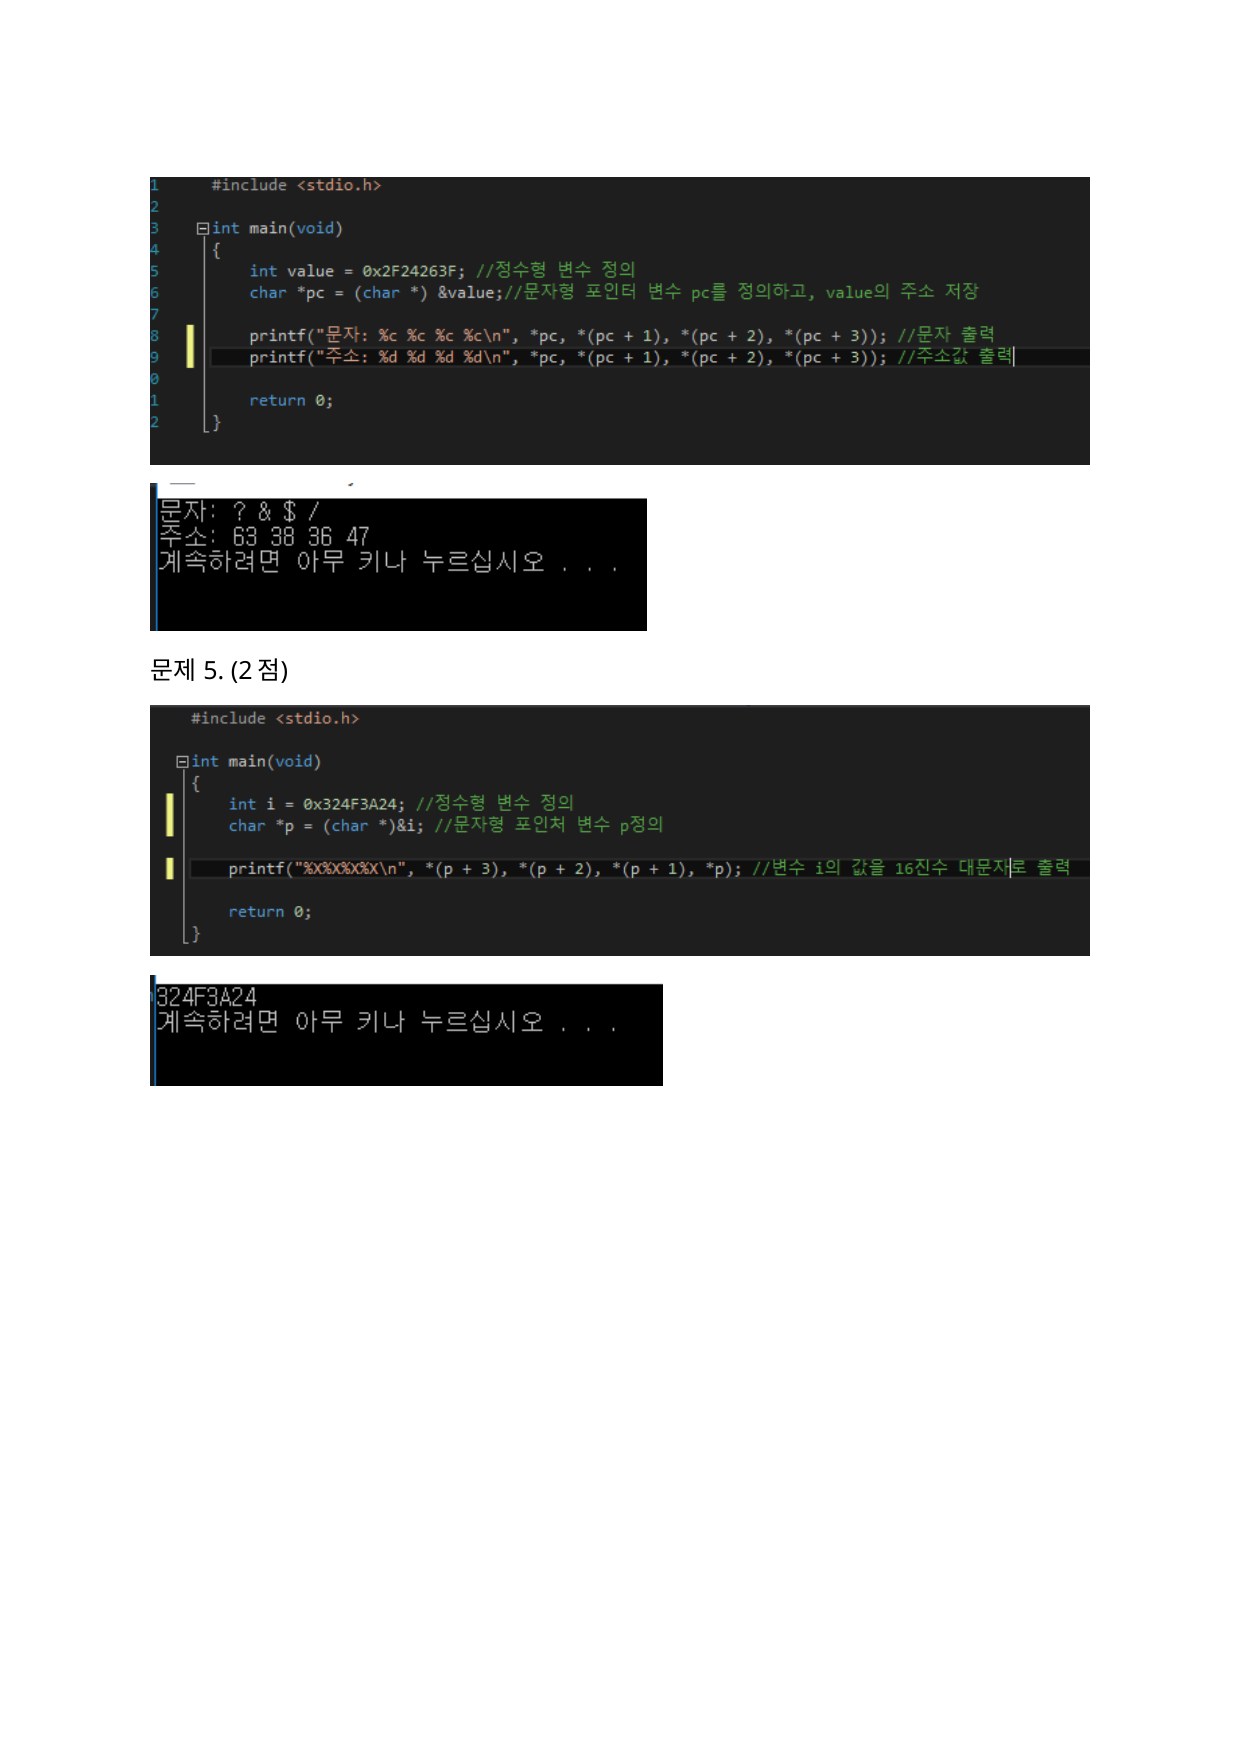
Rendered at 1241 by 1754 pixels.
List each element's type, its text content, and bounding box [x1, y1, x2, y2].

picture [150, 177, 1090, 465]
picture [150, 705, 1090, 956]
text 문제 5. (2점) [150, 650, 1090, 686]
picture [150, 483, 647, 631]
picture [150, 975, 663, 1086]
